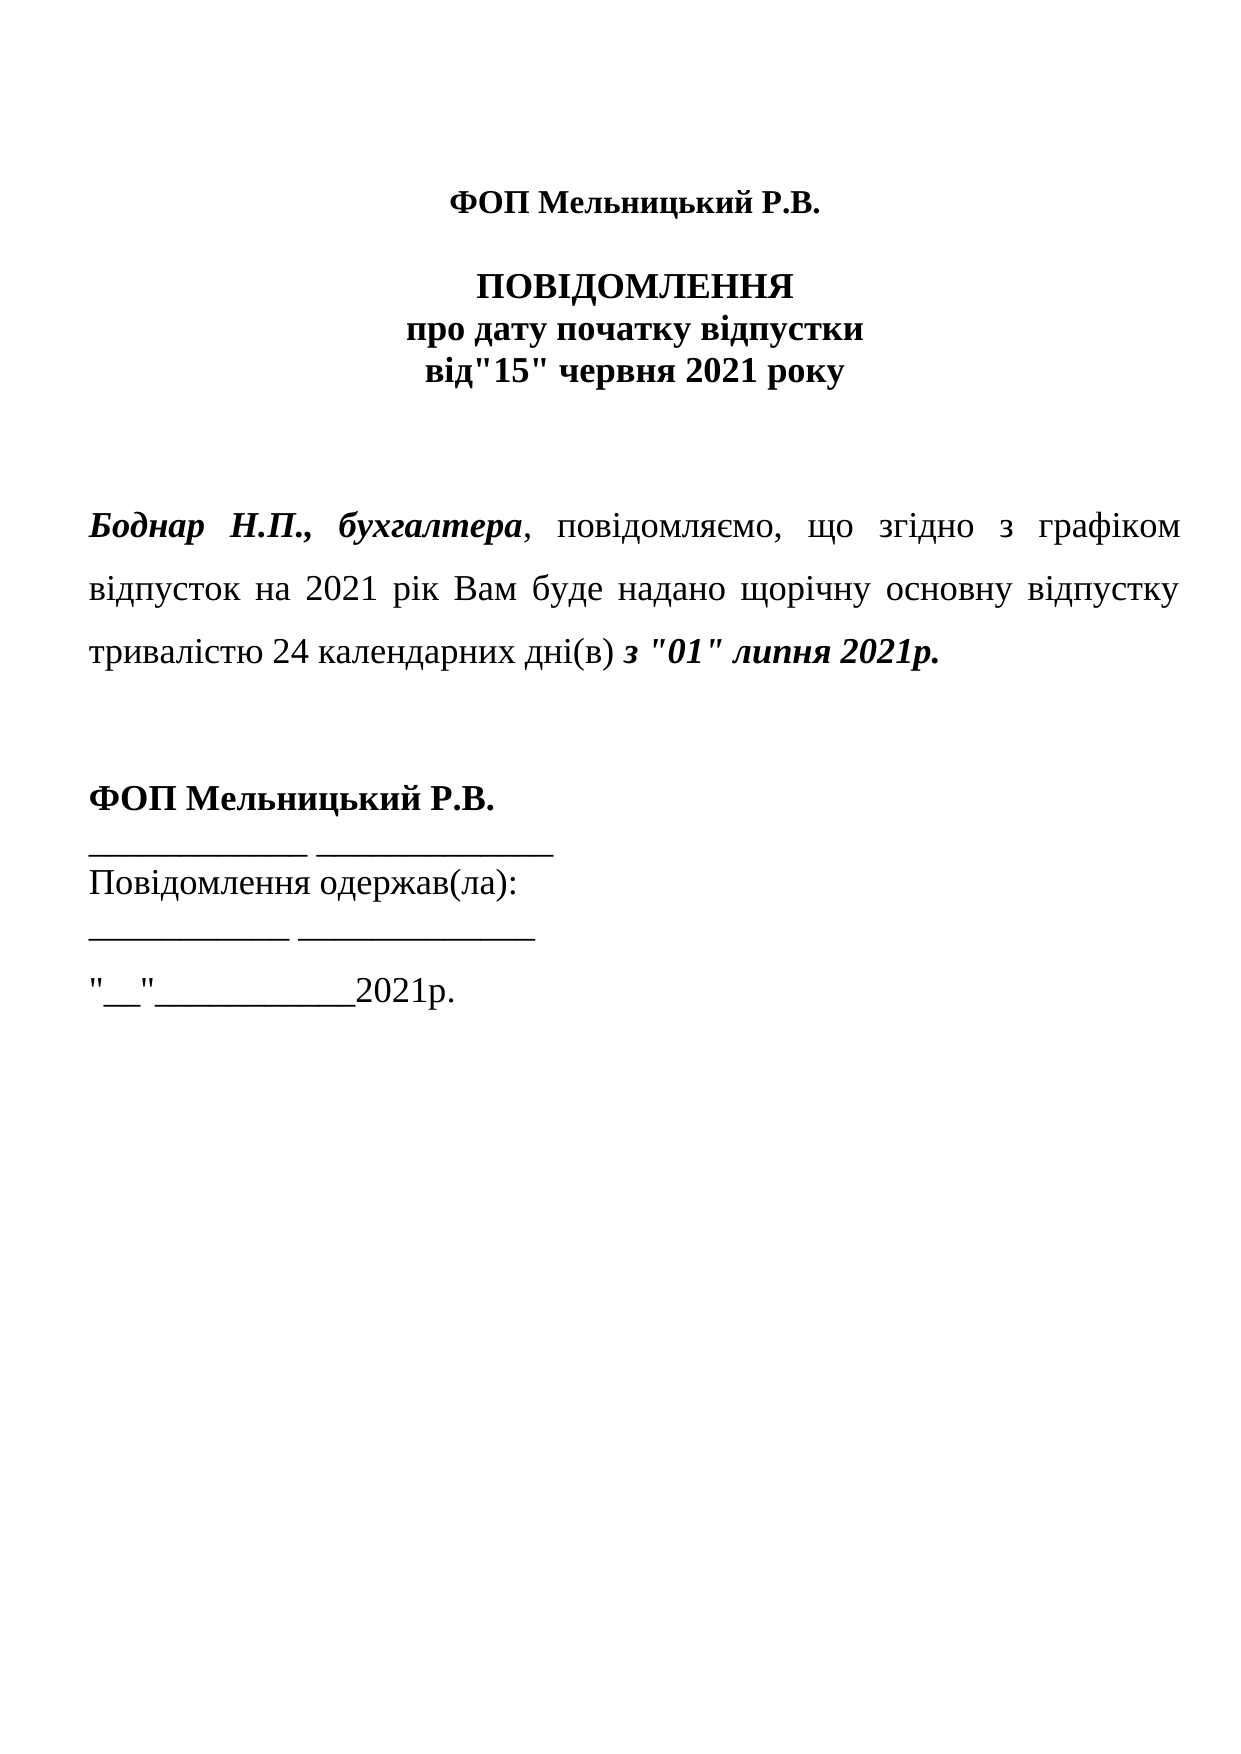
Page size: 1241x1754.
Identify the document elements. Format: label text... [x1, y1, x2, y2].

text ФОП Мельницький Р.В. [89, 776, 1181, 818]
text "__"___________2021р. [89, 968, 1181, 1010]
text ____________ _____________ [89, 818, 1181, 860]
text ___________ _____________ [89, 902, 1181, 944]
text ПОВІДОМЛЕННЯ [89, 265, 1181, 307]
text про дату початку відпустки [89, 307, 1181, 349]
text від"15" червня 2021 року [89, 349, 1181, 391]
text Повідомлення одержав(ла): [89, 860, 1181, 902]
text ФОП Мельницький Р.В. [89, 182, 1181, 220]
text Боднар Н.П., бухгалтера, повідомляємо, що згідно з графіком відпусток на 2021 рік Вам буде надано щорічну основну відпустку тривалістю 24 календарних дні(в) з "01" липня 2021р. [89, 503, 1181, 671]
